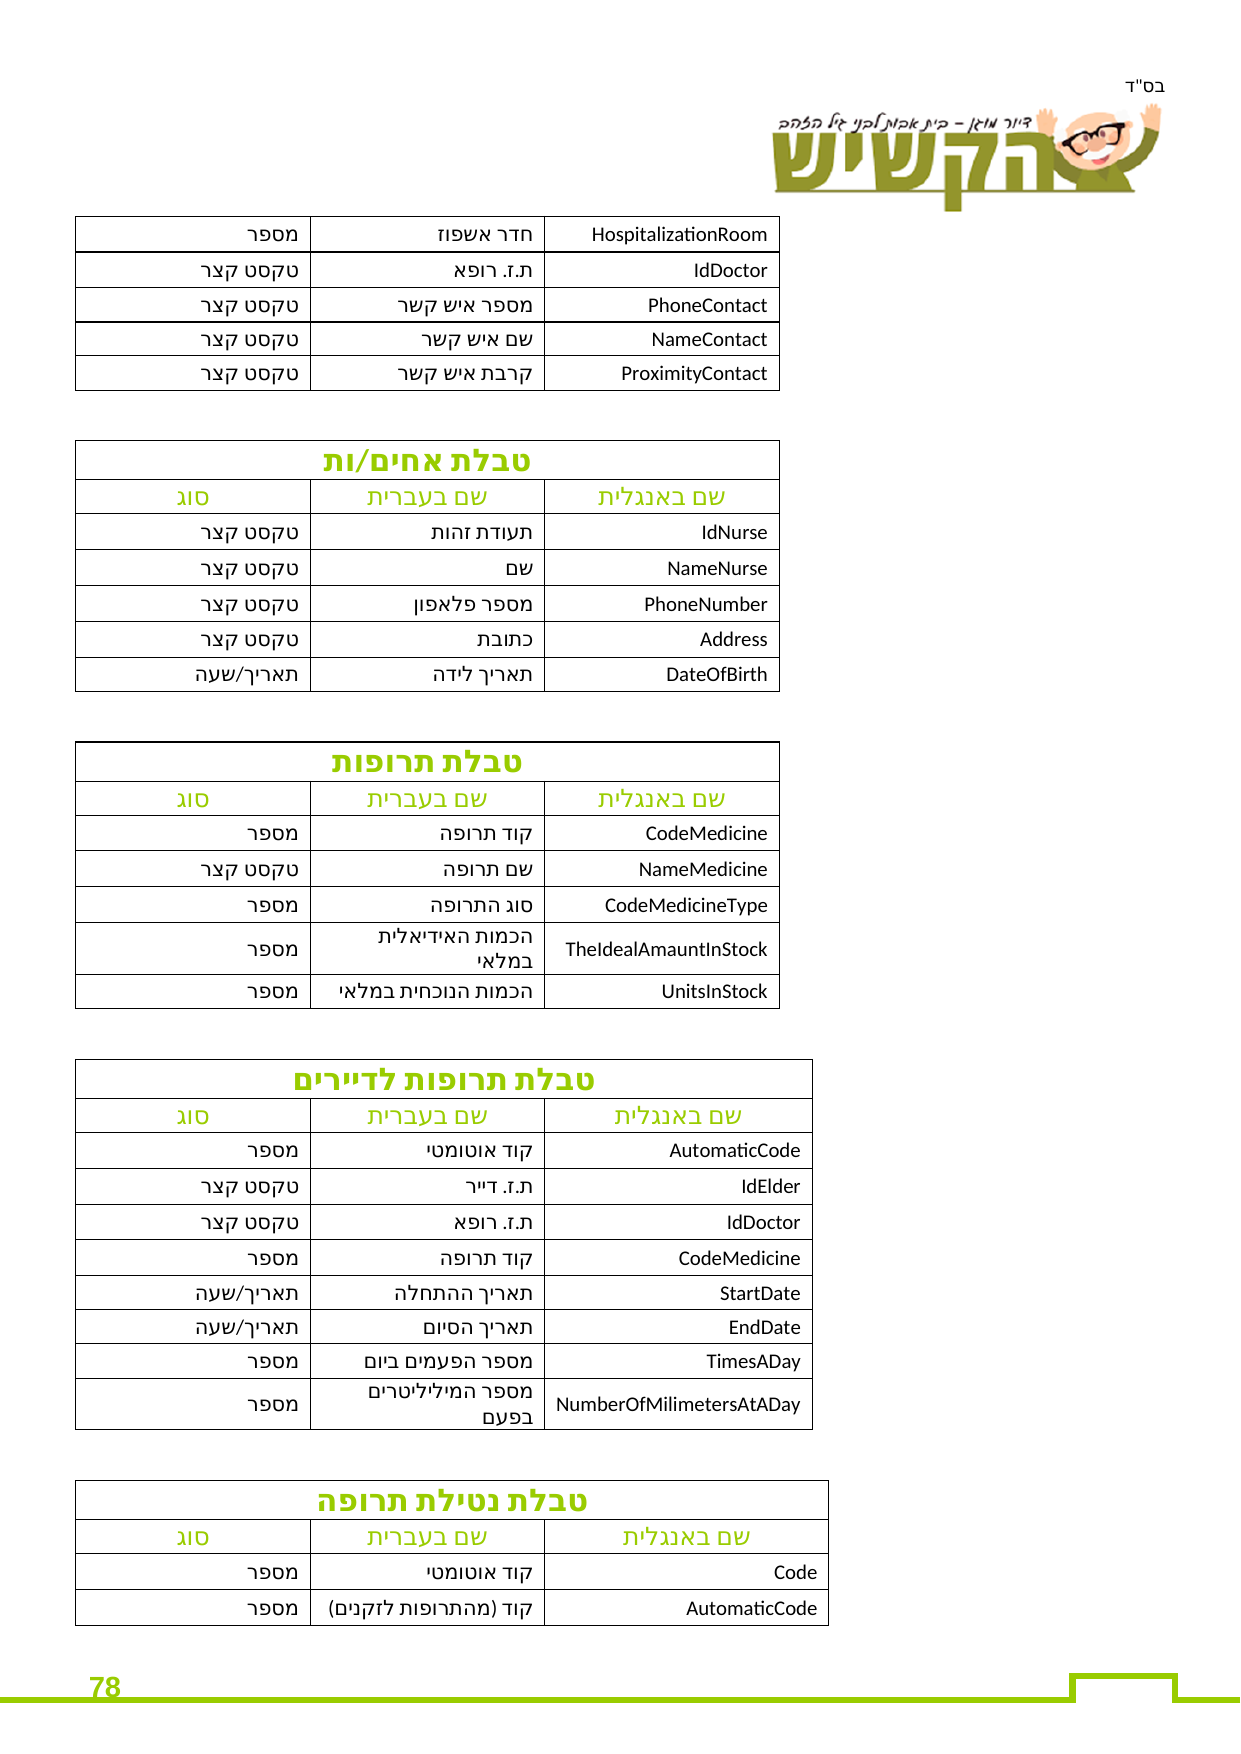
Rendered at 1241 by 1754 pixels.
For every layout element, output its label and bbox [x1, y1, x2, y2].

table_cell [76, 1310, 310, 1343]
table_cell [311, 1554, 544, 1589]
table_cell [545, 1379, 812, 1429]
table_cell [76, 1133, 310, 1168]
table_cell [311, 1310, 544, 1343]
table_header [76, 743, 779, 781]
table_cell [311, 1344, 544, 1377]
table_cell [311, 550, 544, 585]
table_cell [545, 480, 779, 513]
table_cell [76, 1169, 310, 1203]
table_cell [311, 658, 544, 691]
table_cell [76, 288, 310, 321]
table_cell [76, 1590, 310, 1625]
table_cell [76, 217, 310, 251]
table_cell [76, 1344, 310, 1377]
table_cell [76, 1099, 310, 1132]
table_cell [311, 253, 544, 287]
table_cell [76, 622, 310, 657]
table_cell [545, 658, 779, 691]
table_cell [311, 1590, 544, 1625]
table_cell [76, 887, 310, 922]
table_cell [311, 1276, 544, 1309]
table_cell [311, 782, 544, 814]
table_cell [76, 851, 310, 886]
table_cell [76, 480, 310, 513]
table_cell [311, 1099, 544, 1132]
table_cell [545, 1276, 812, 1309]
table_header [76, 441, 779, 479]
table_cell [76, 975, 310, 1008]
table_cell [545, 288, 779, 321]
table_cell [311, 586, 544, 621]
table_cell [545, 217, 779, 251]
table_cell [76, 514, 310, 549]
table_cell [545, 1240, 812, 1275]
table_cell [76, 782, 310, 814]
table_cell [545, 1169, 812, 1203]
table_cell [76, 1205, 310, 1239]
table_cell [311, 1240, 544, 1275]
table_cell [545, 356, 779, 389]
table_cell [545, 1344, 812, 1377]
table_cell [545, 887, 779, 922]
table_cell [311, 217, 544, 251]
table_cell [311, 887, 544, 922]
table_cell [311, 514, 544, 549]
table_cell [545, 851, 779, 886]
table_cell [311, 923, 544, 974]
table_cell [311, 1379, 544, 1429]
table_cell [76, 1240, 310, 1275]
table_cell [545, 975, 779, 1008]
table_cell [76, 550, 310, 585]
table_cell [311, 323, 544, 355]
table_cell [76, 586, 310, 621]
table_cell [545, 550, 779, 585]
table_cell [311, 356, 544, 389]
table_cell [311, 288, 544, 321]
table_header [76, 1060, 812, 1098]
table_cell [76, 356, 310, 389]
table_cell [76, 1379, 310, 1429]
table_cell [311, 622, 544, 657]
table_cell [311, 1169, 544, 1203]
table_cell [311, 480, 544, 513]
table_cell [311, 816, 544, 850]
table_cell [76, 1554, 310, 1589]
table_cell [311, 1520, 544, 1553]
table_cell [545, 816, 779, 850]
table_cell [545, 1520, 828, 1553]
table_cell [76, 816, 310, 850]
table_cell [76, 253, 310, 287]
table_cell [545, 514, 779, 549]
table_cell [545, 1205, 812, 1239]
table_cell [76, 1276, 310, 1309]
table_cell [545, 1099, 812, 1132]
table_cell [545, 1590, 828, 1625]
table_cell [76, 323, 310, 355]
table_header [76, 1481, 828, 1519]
picture [767, 96, 1165, 216]
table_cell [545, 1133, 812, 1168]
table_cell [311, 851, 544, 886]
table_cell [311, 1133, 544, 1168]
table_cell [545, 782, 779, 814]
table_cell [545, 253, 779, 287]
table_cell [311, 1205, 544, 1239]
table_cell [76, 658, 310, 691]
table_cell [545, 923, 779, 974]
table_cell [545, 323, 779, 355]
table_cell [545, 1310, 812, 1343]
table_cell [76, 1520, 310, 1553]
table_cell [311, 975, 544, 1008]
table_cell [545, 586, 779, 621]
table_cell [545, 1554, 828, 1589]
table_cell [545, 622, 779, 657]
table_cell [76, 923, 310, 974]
